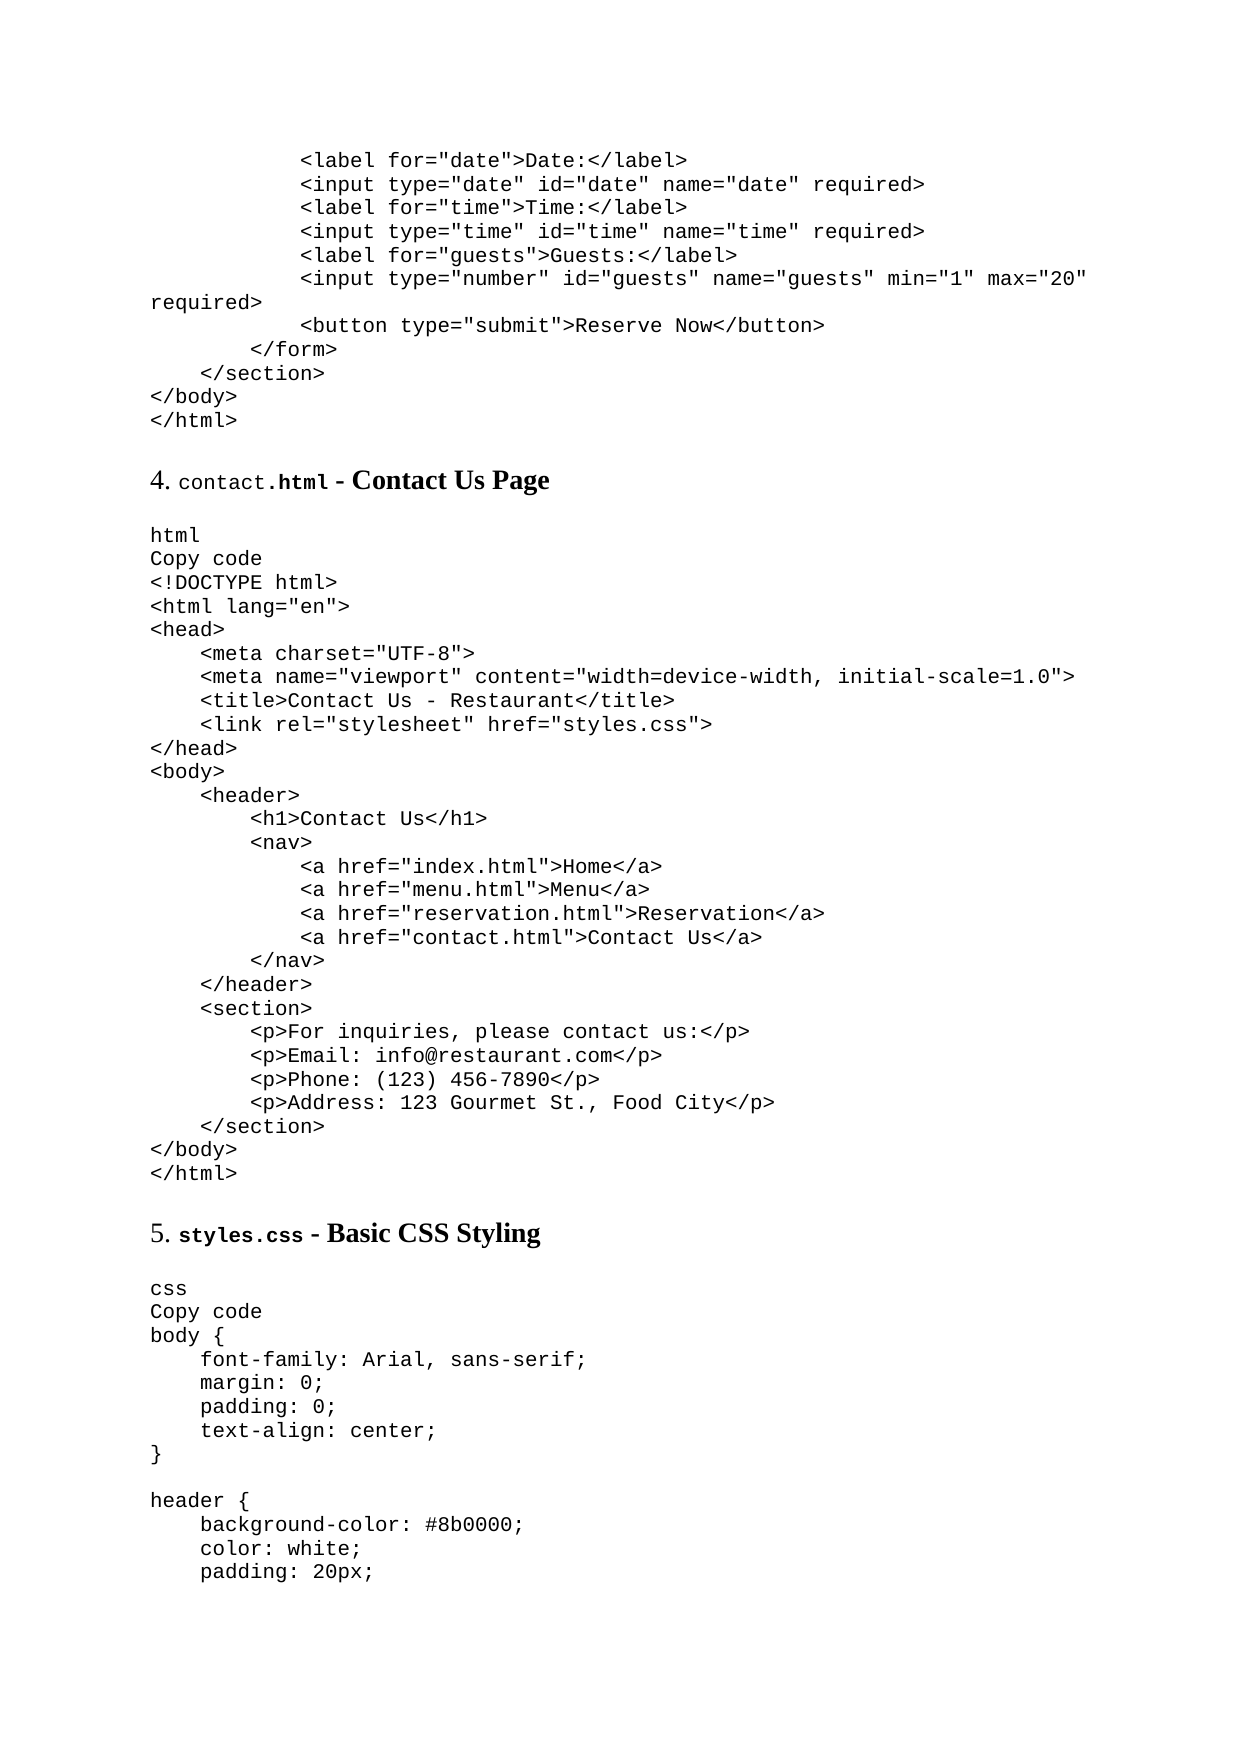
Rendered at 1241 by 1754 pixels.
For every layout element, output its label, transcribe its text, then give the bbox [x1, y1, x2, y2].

text <input type="date" id="date" name="date" required> [150, 174, 1090, 197]
text <h1>Contact Us</h1> [150, 808, 1090, 832]
text Copy code [150, 1301, 1090, 1325]
text <label for="guests">Guests:</label> [150, 244, 1090, 268]
text Copy code [150, 548, 1090, 572]
text <a href="reservation.html">Reservation</a> [150, 903, 1090, 927]
text <body> [150, 761, 1090, 785]
text <!DOCTYPE html> [150, 572, 1090, 596]
text <section> [150, 998, 1090, 1021]
text </header> [150, 974, 1090, 998]
text <a href="index.html">Home</a> [150, 856, 1090, 879]
text body { [150, 1325, 1090, 1349]
text <p>Address: 123 Gourmet St., Food City</p> [150, 1092, 1090, 1116]
text </section> [150, 363, 1090, 386]
text padding: 0; [150, 1396, 1090, 1419]
text header { [150, 1491, 1090, 1514]
text <label for="time">Time:</label> [150, 197, 1090, 221]
text <a href="menu.html">Menu</a> [150, 879, 1090, 903]
text <label for="date">Date:</label> [150, 150, 1090, 174]
text } [150, 1443, 1090, 1467]
subtitle 4. contact.html - Contact Us Page [150, 463, 1090, 496]
text font-family: Arial, sans-serif; [150, 1349, 1090, 1372]
text padding: 20px; [150, 1561, 1090, 1585]
text html [150, 525, 1090, 548]
text <p>Phone: (123) 456-7890</p> [150, 1068, 1090, 1092]
text <head> [150, 619, 1090, 643]
text </body> [150, 386, 1090, 410]
text <a href="contact.html">Contact Us</a> [150, 927, 1090, 950]
text </html> [150, 410, 1090, 434]
text margin: 0; [150, 1372, 1090, 1396]
subtitle 5. styles.css - Basic CSS Styling [150, 1216, 1090, 1248]
text <link rel="stylesheet" href="styles.css"> [150, 714, 1090, 737]
text <p>Email: info@restaurant.com</p> [150, 1045, 1090, 1068]
text css [150, 1278, 1090, 1301]
text </form> [150, 339, 1090, 363]
text </section> [150, 1116, 1090, 1139]
text <p>For inquiries, please contact us:</p> [150, 1021, 1090, 1045]
text color: white; [150, 1538, 1090, 1561]
text </nav> [150, 950, 1090, 974]
text <meta name="viewport" content="width=device-width, initial-scale=1.0"> [150, 667, 1090, 690]
text </head> [150, 737, 1090, 761]
text <title>Contact Us - Restaurant</title> [150, 690, 1090, 714]
text <input type="time" id="time" name="time" required> [150, 221, 1090, 244]
text <meta charset="UTF-8"> [150, 643, 1090, 667]
text </body> [150, 1139, 1090, 1163]
text background-color: #8b0000; [150, 1514, 1090, 1538]
text <html lang="en"> [150, 596, 1090, 619]
text <nav> [150, 832, 1090, 856]
text <header> [150, 785, 1090, 808]
text <button type="submit">Reserve Now</button> [150, 316, 1090, 339]
text <input type="number" id="guests" name="guests" min="1" max="20" required> [150, 268, 1090, 316]
text text-align: center; [150, 1419, 1090, 1443]
text </html> [150, 1163, 1090, 1187]
